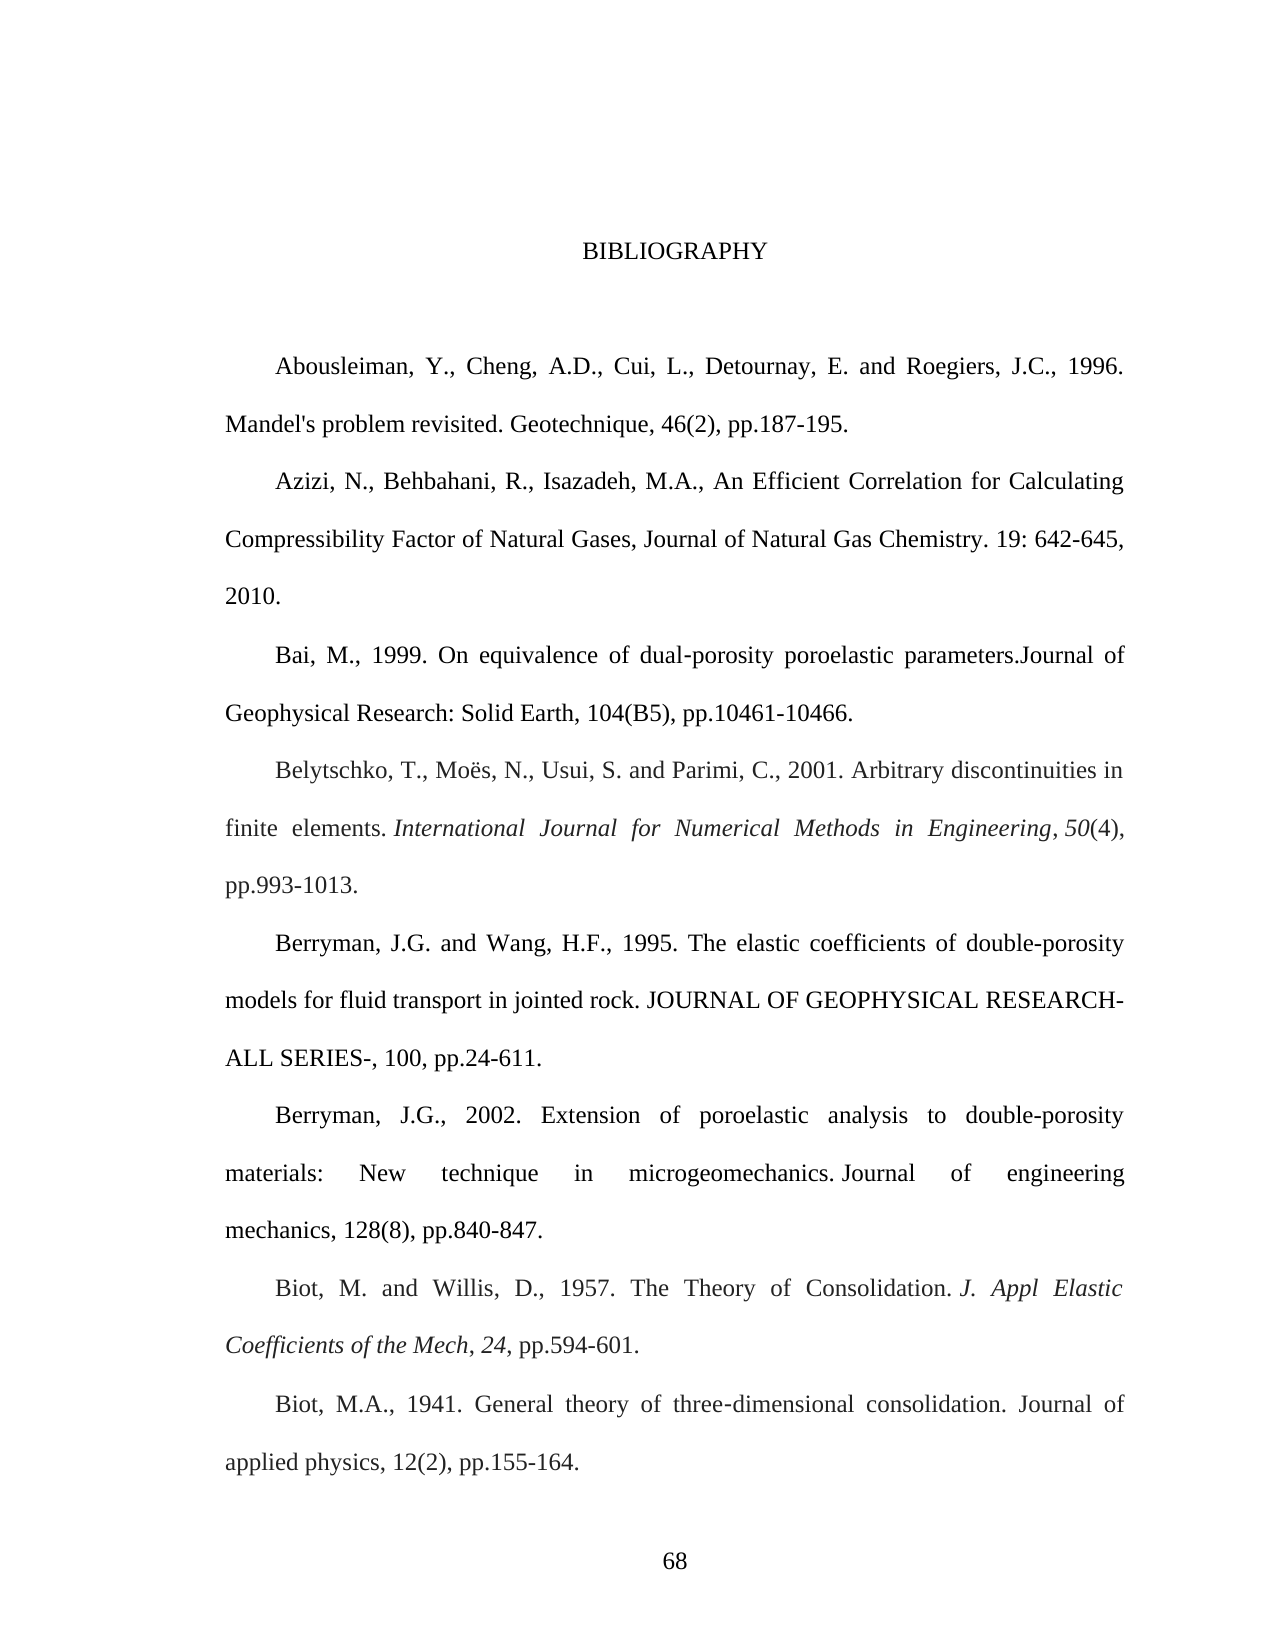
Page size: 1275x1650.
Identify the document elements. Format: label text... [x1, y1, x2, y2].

text Bai, M., 1999. On equivalence of dual‐porosity poroelastic parameters.Journal of Geophysical Research: Solid Earth, 104(B5), pp.10461-10466. [225, 639, 1125, 726]
text Berryman, J.G. and Wang, H.F., 1995. The elastic coefficients of double-porosity models for fluid transport in jointed rock. JOURNAL OF GEOPHYSICAL RESEARCH-ALL SERIES-, 100, pp.24-611. [225, 928, 1125, 1071]
text Biot, M. and Willis, D., 1957. The Theory of Consolidation. J. Appl Elastic Coefficients of the Mech, 24, pp.594-601. [225, 1273, 1125, 1359]
text Biot, M.A., 1941. General theory of three‐dimensional consolidation. Journal of applied physics, 12(2), pp.155-164. [225, 1388, 1125, 1475]
text Azizi, N., Behbahani, R., Isazadeh, M.A., An Efficient Correlation for Calculating Compressibility Factor of Natural Gases, Journal of Natural Gas Chemistry. 19: 642-645, 2010. [225, 466, 1125, 610]
text Abousleiman, Y., Cheng, A.D., Cui, L., Detournay, E. and Roegiers, J.C., 1996. Mandel's problem revisited. Geotechnique, 46(2), pp.187-195. [225, 351, 1125, 437]
text Belytschko, T., Moës, N., Usui, S. and Parimi, C., 2001. Arbitrary discontinuities in finite elements. International Journal for Numerical Methods in Engineering, 50(4), pp.993-1013. [225, 755, 1125, 899]
text Berryman, J.G., 2002. Extension of poroelastic analysis to double-porosity materials: New technique in microgeomechanics. Journal of engineering mechanics, 128(8), pp.840-847. [225, 1100, 1125, 1244]
text BIBLIOGRAPHY [225, 236, 1125, 265]
